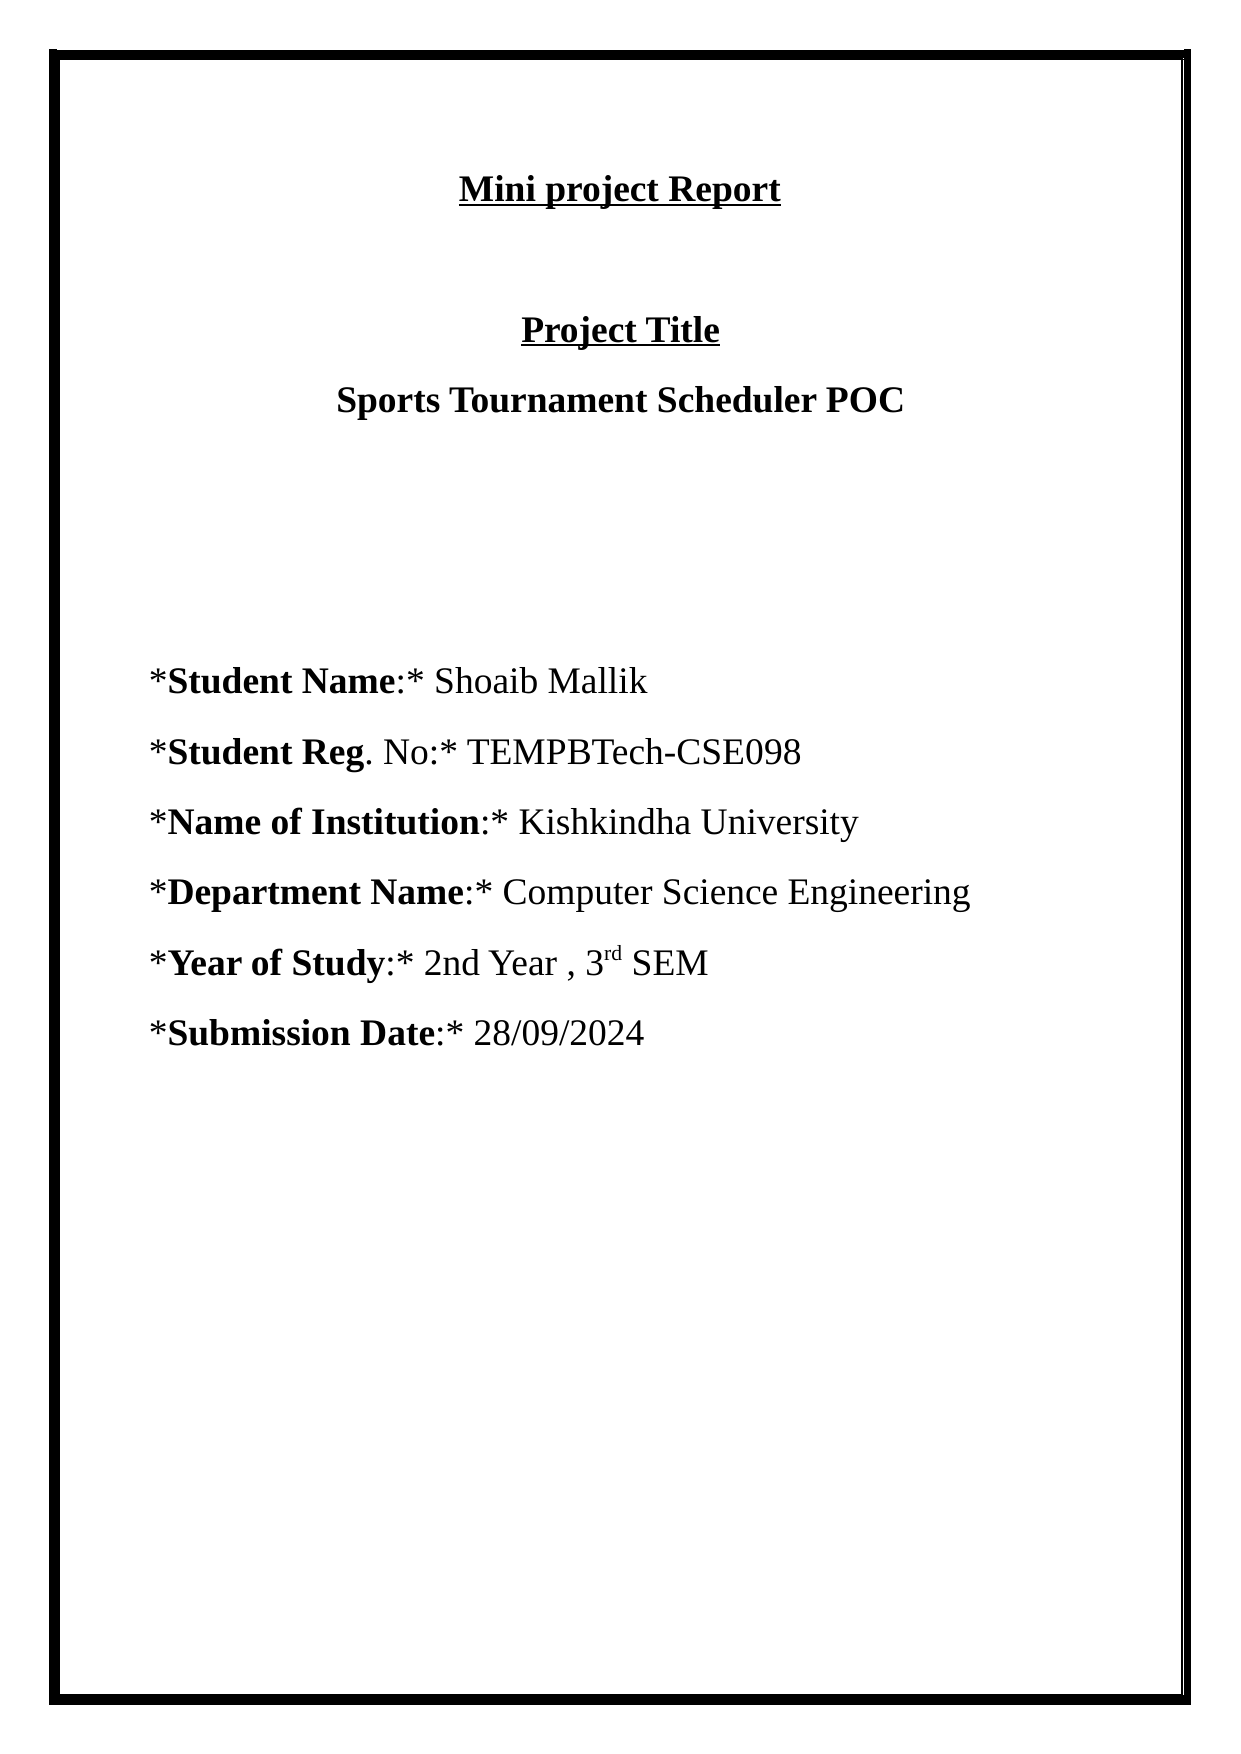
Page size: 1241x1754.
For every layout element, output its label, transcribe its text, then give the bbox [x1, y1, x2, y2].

text *Student Reg. No:* TEMPBTech-CSE098 [148, 729, 1091, 772]
text *Department Name:* Computer Science Engineering [148, 870, 1091, 913]
text *Name of Institution:* Kishkindha University [148, 799, 1091, 842]
text Project Title [150, 307, 1091, 350]
text Sports Tournament Scheduler POC [150, 377, 1091, 421]
text *Submission Date:* 28/09/2024 [148, 1010, 1091, 1053]
text Mini project Report [148, 167, 1091, 210]
text *Year of Study:* 2nd Year , 3rd SEM [148, 940, 1091, 983]
text *Student Name:* Shoaib Mallik [148, 659, 1091, 702]
